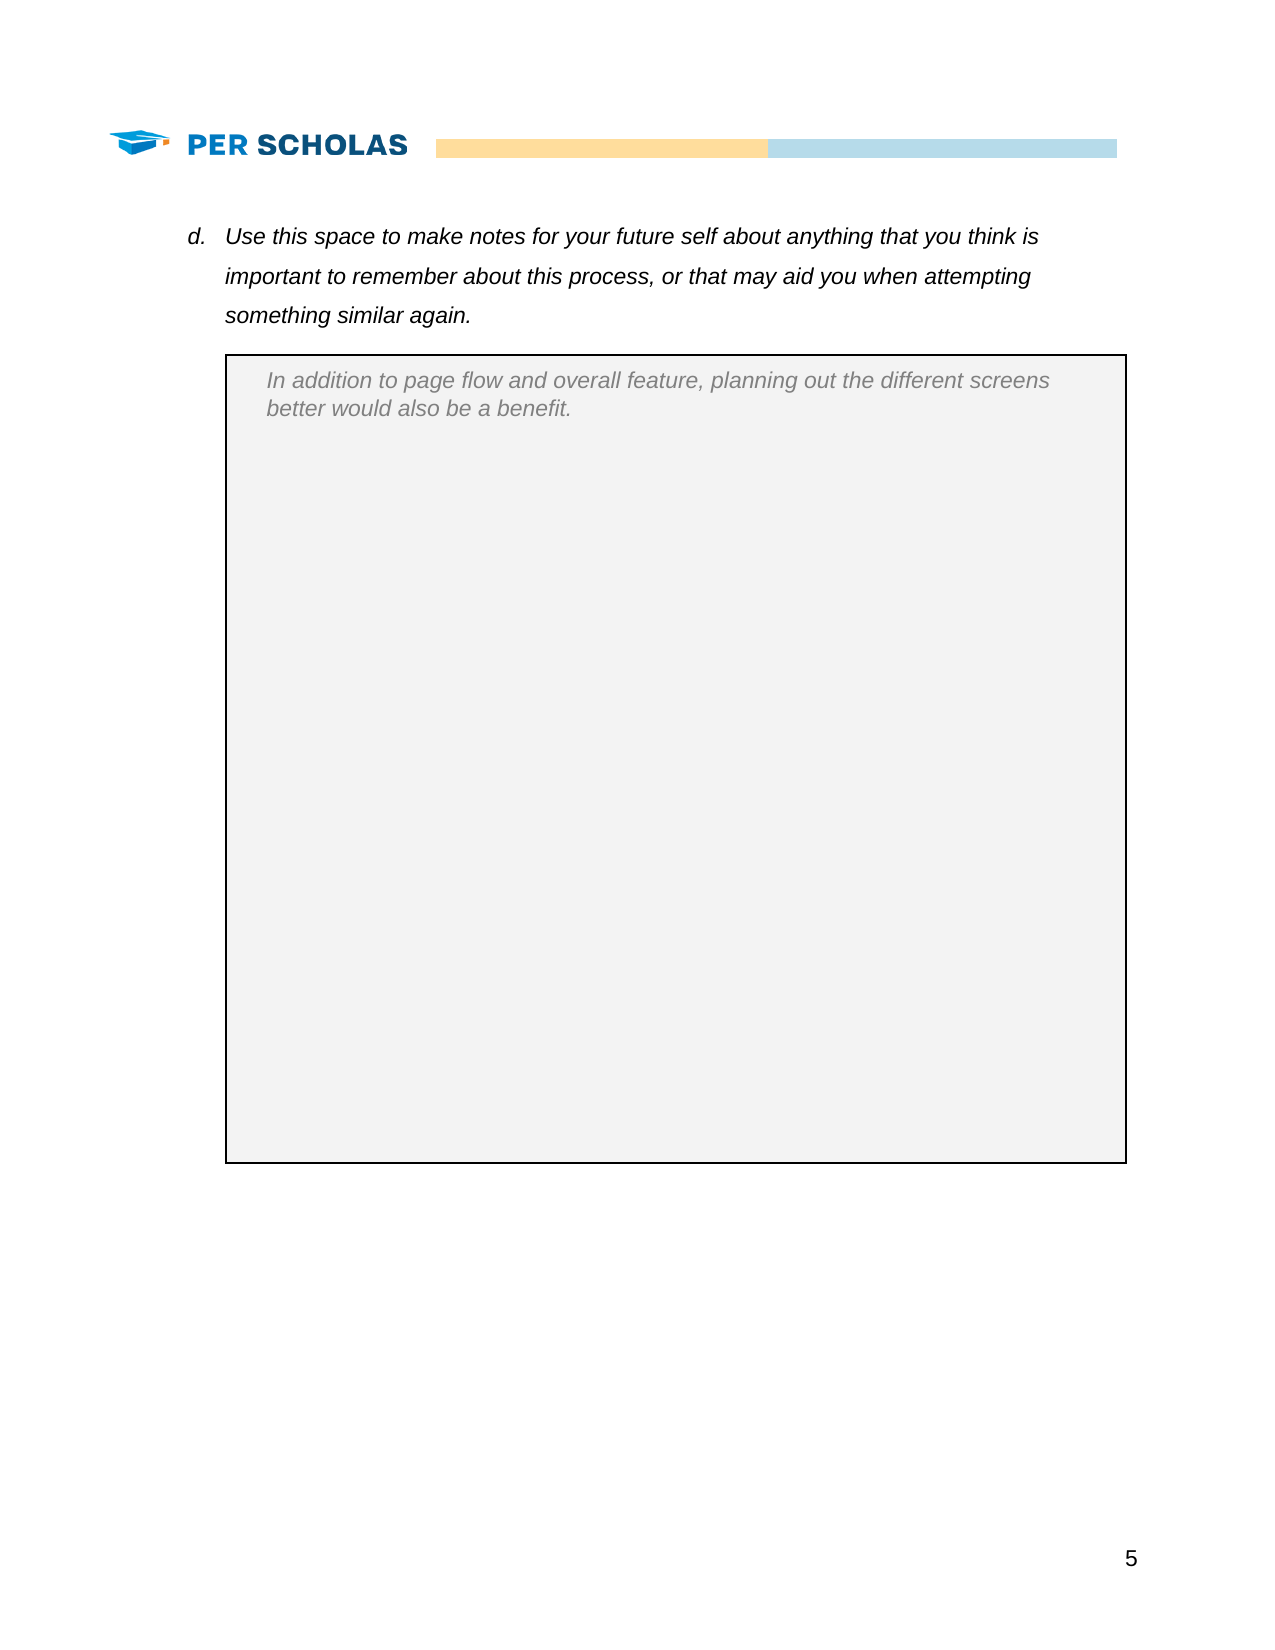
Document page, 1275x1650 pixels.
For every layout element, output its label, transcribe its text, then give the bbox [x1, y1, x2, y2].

picture [75, 75, 1179, 220]
list Use this space to make notes for your future self about anything that you think is important to remember about this process, or that may aid you when attempting something similar again. [187, 223, 1125, 329]
table_header In addition to page flow and overall feature, planning out the different screens better would also be a benefit. [227, 356, 1125, 1162]
